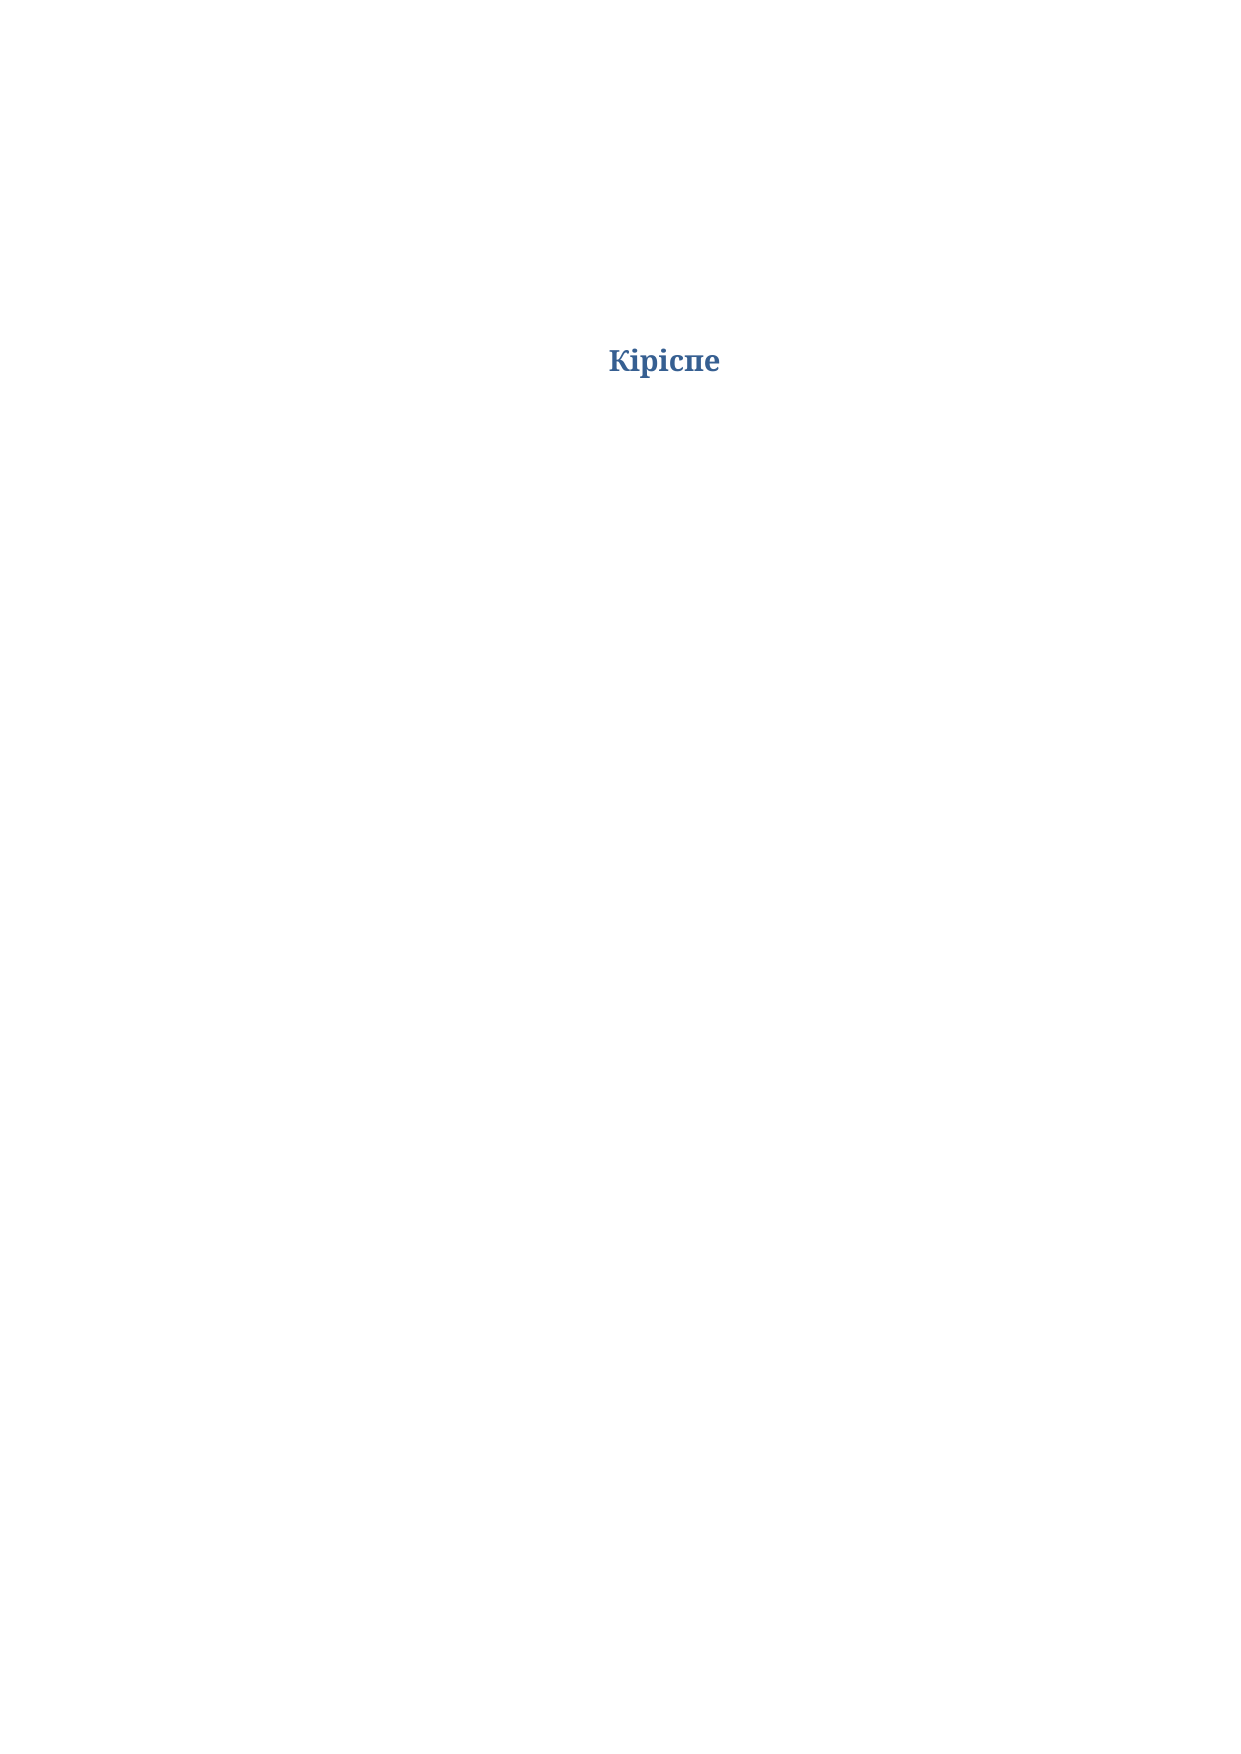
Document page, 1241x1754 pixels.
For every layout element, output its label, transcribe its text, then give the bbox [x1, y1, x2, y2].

subtitle Кіріспе [177, 345, 1152, 379]
